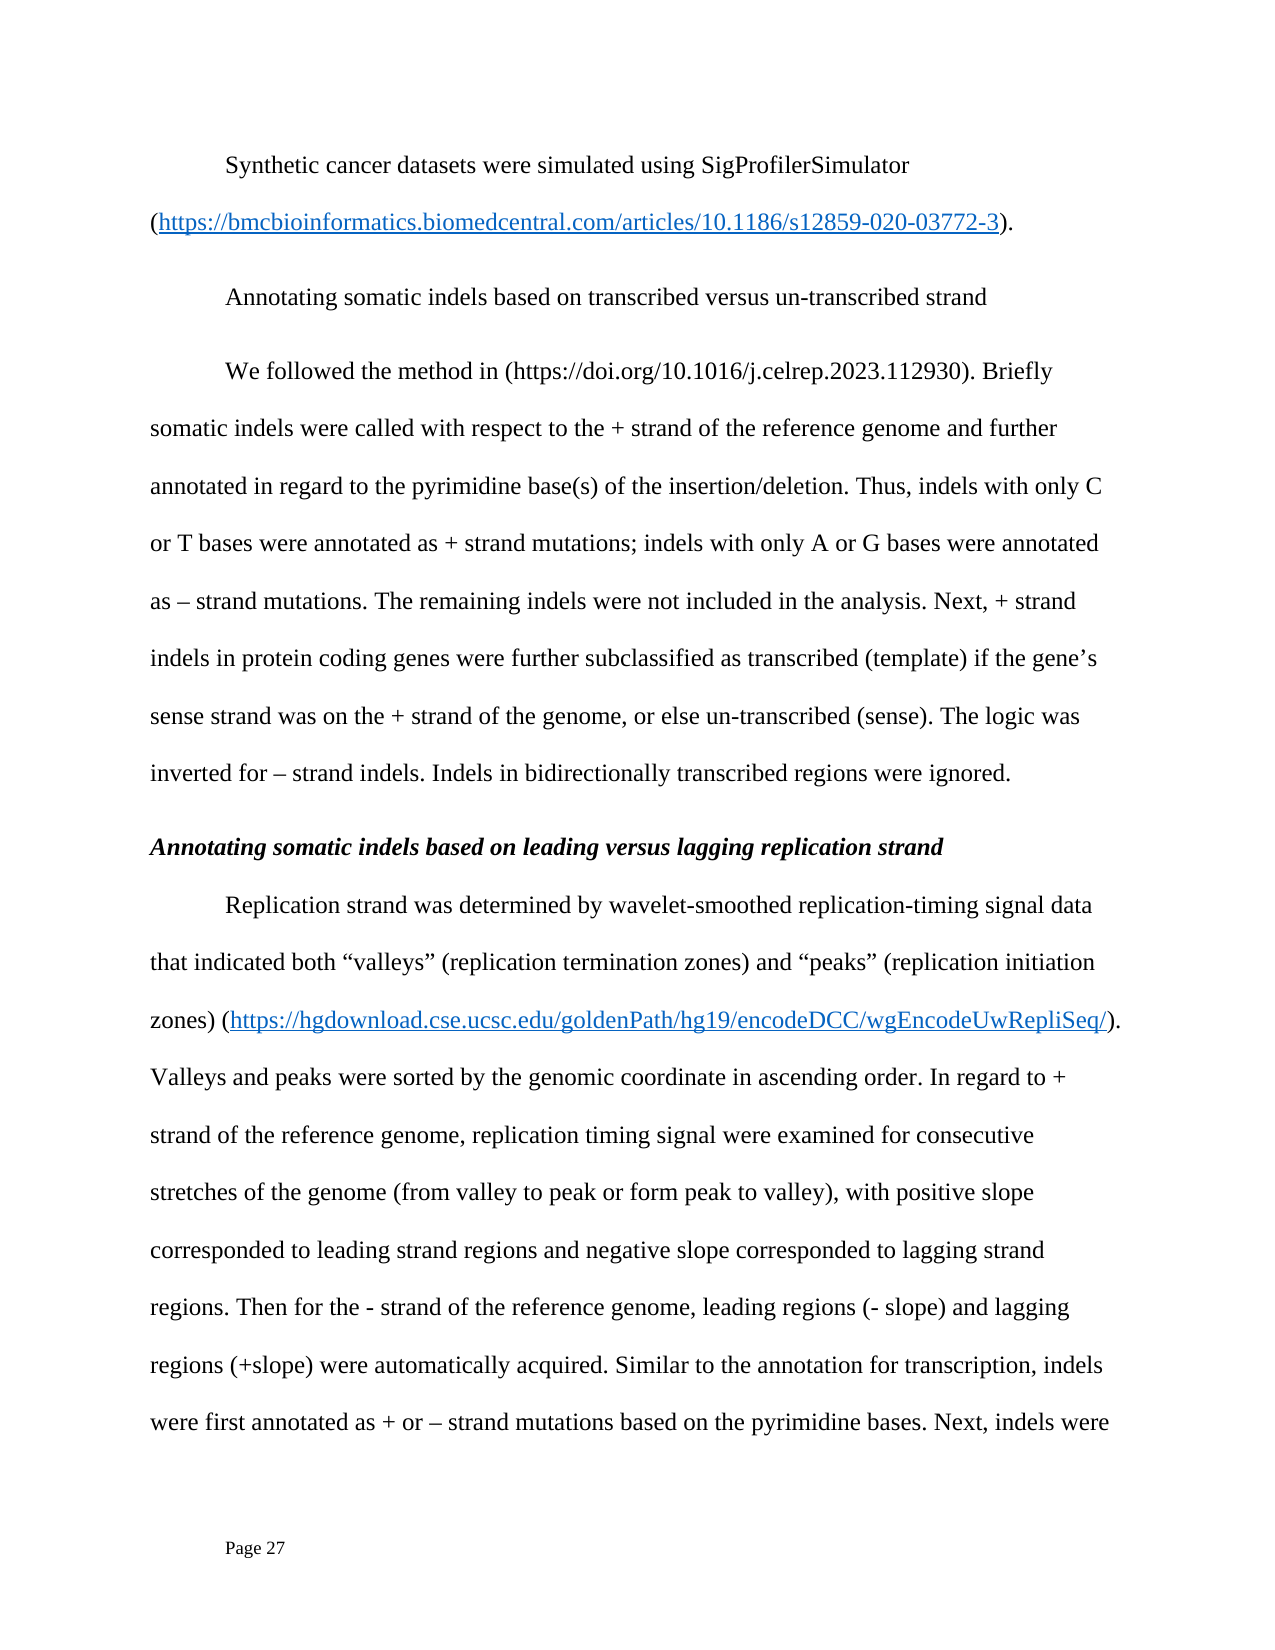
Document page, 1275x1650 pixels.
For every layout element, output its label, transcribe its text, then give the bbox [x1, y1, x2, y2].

text Annotating somatic indels based on transcribed versus un-transcribed strand [150, 282, 1125, 310]
subtitle Annotating somatic indels based on leading versus lagging replication strand [150, 832, 1125, 861]
